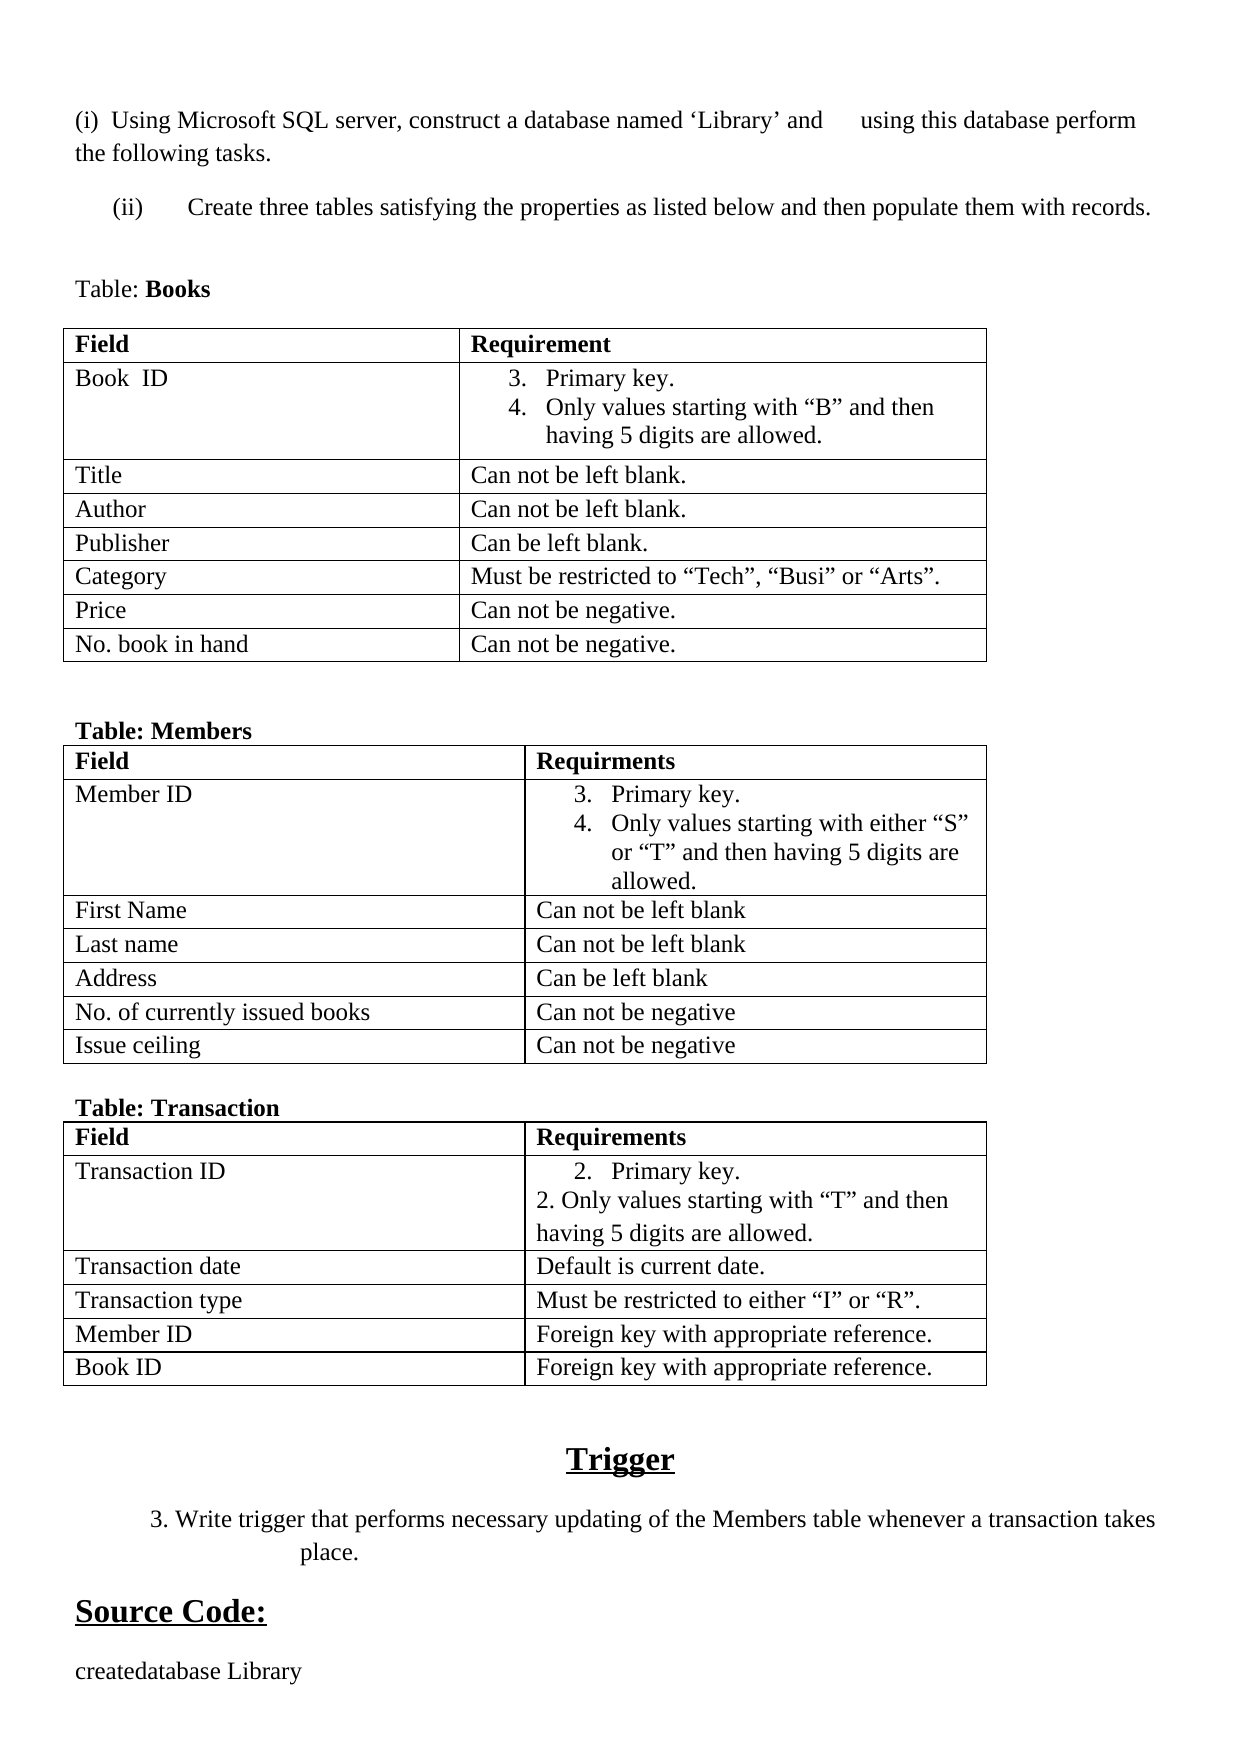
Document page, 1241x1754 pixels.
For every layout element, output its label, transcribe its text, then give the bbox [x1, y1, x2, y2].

table_cell Transaction ID [64, 1156, 524, 1250]
table_header Requirments [526, 746, 986, 778]
table_cell Member ID [64, 780, 524, 894]
table_cell Must be restricted to “Tech”, “Busi” or “Arts”. [460, 561, 986, 594]
table_cell Last name [64, 929, 524, 962]
table_cell No. of currently issued books [64, 997, 524, 1029]
table_header Field [64, 746, 524, 778]
table_cell Can not be left blank. [460, 494, 986, 527]
table_header Field [64, 329, 459, 362]
text Table: Books [75, 274, 1165, 303]
table_cell Primary key. Only values starting with “B” and then having 5 digits are allowed. [460, 363, 986, 459]
table_cell First Name [64, 896, 524, 928]
table_cell Primary key. Only values starting with either “S” or “T” and then having 5 digits are allowed. [526, 780, 986, 894]
text (i) Using Microsoft SQL server, construct a database named ‘Library’ and using this database perform the following tasks. [75, 105, 1165, 167]
table_cell Can not be negative [526, 1030, 986, 1063]
text createdatabase Library [75, 1656, 1165, 1684]
table_cell Can not be negative [526, 997, 986, 1029]
table_cell Category [64, 561, 459, 594]
table_cell Publisher [64, 528, 459, 560]
table_cell Transaction date [64, 1251, 524, 1284]
table_header Requirements [526, 1123, 986, 1155]
list Create three tables satisfying the properties as listed below and then populate them with records. [112, 192, 1165, 221]
text Source Code: [75, 1591, 1165, 1629]
table_cell Default is current date. [526, 1251, 986, 1284]
table_cell Title [64, 460, 459, 493]
table_cell Transaction type [64, 1285, 524, 1318]
table_cell Issue ceiling [64, 1030, 524, 1063]
table_cell Must be restricted to either “I” or “R”. [526, 1285, 986, 1318]
table_cell Author [64, 494, 459, 527]
subtitle Table: Members [75, 716, 1165, 745]
table_cell Can not be negative. [460, 629, 986, 661]
table_cell Can be left blank. [460, 528, 986, 560]
table_cell Can not be negative. [460, 595, 986, 628]
table_cell Book ID [64, 1353, 524, 1385]
table_cell Can not be left blank. [460, 460, 986, 493]
table_cell Can not be left blank [526, 929, 986, 962]
table_header Requirement [460, 329, 986, 362]
table_cell Member ID [64, 1319, 524, 1351]
table_header Field [64, 1123, 524, 1155]
table_cell Address [64, 963, 524, 996]
text 3. Write trigger that performs necessary updating of the Members table whenever a transaction takes place. [150, 1504, 1165, 1566]
table_cell Can not be left blank [526, 896, 986, 928]
table_cell Foreign key with appropriate reference. [526, 1353, 986, 1385]
table_cell Book ID [64, 363, 459, 459]
text Table: Transaction [75, 1093, 1165, 1121]
text Trigger [75, 1439, 1165, 1477]
table_cell No. book in hand [64, 629, 459, 661]
table_cell Price [64, 595, 459, 628]
table_cell Primary key. 2. Only values starting with “T” and then having 5 digits are allowed. [526, 1156, 986, 1250]
table_cell Foreign key with appropriate reference. [526, 1319, 986, 1351]
table_cell Can be left blank [526, 963, 986, 996]
